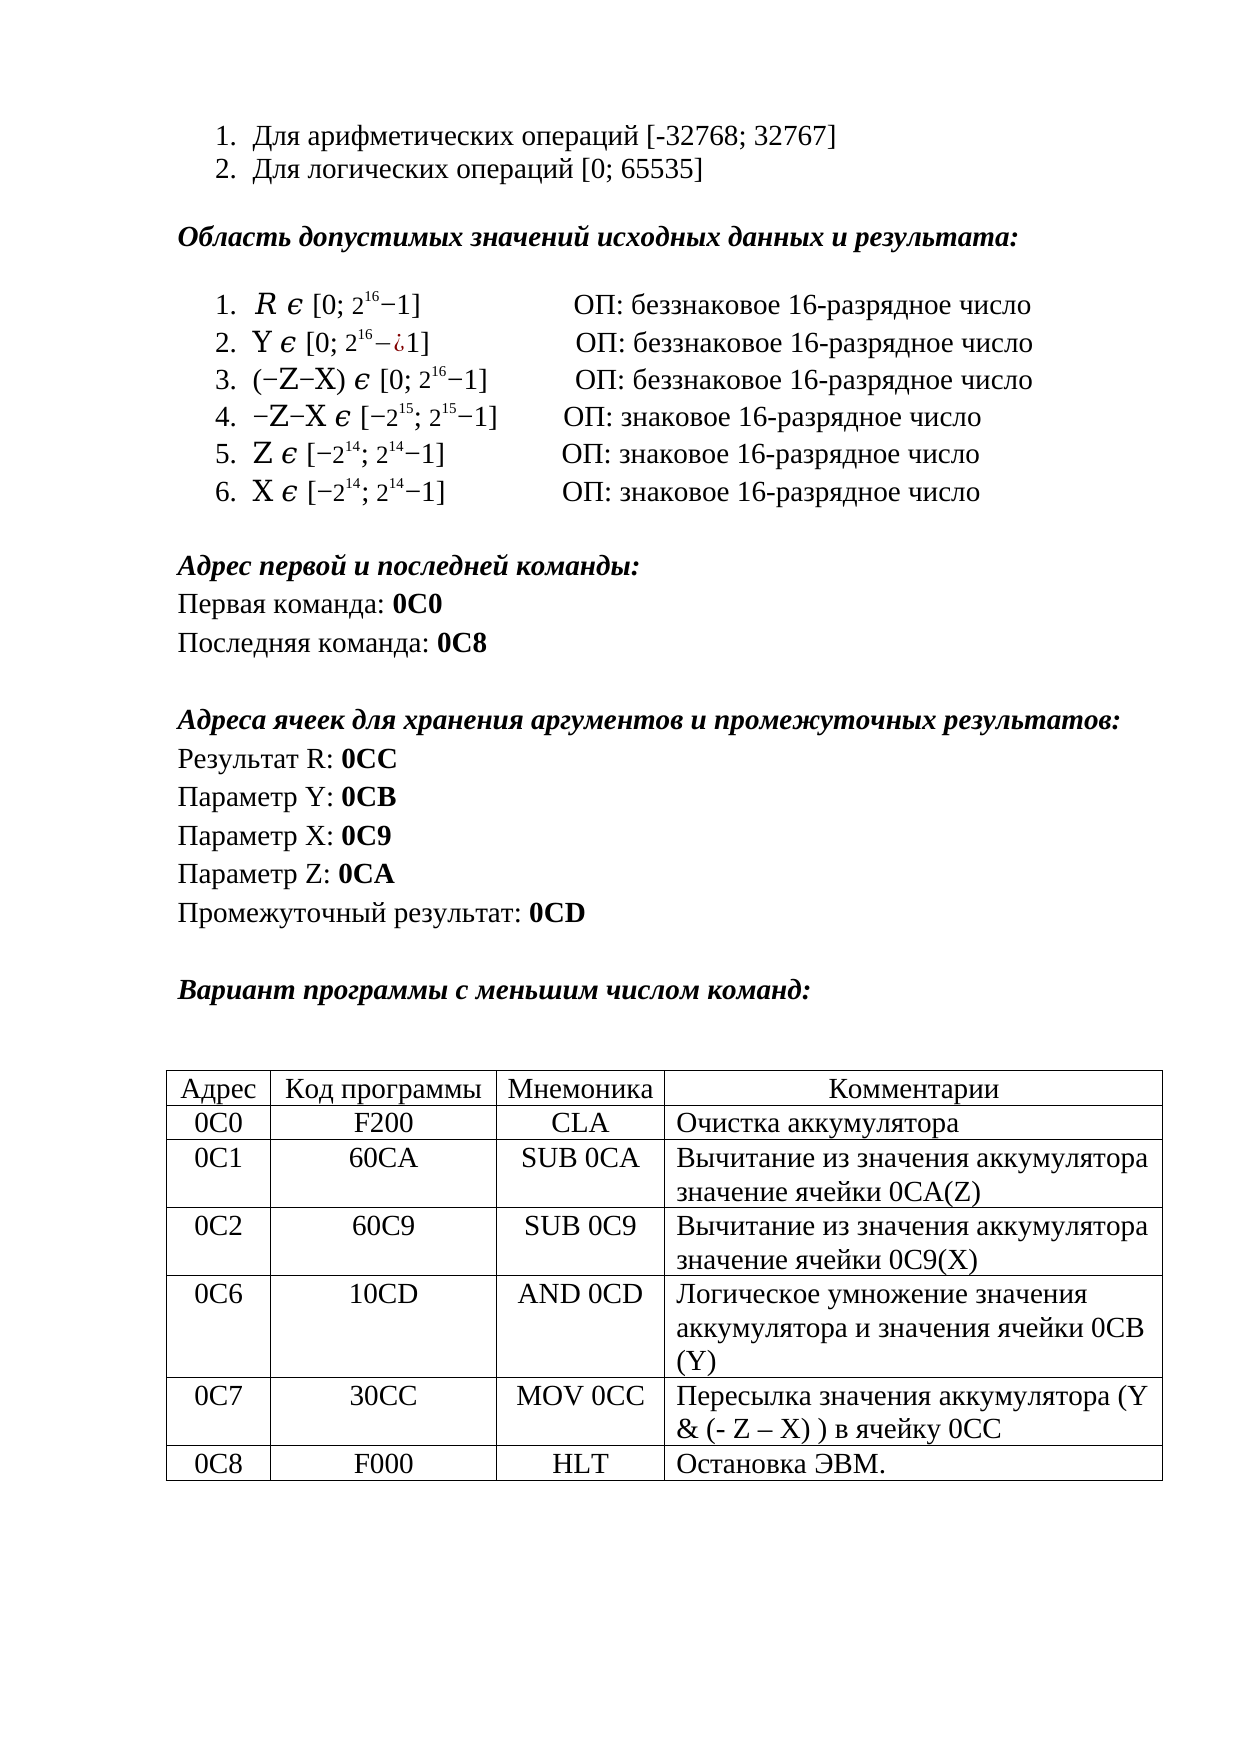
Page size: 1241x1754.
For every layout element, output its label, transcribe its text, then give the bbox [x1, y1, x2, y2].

text Параметр X: 0C9 [177, 818, 1152, 851]
text Адрес первой и последней команды: [177, 548, 1152, 582]
table_cell 0C8 [167, 1446, 270, 1480]
table_header Комментарии [665, 1071, 1162, 1104]
table_cell Логическое умножение значения аккумулятора и значения ячейки 0CB (Y) [665, 1276, 1162, 1377]
table_cell MOV 0CC [497, 1378, 664, 1445]
list (−Z−X) 𝜖 [0; −1] ОП: беззнаковое 16-разрядное число [215, 360, 1152, 396]
table_cell 0C6 [167, 1276, 270, 1377]
table_cell CLA [497, 1106, 664, 1139]
table_cell 0C2 [167, 1208, 270, 1275]
table_header Адрес [167, 1071, 270, 1104]
table_cell Остановка ЭВМ. [665, 1446, 1162, 1480]
table_cell SUB 0C9 [497, 1208, 664, 1275]
table_cell Вычитание из значения аккумулятора значение ячейки 0C9(X) [665, 1208, 1162, 1275]
table_cell 60CA [271, 1140, 496, 1207]
table_cell 30CC [271, 1378, 496, 1445]
text Результат R: 0CC [177, 741, 1152, 774]
text Вариант программы с меньшим числом команд: [177, 972, 1152, 1006]
table_cell Очистка аккумулятора [665, 1106, 1162, 1139]
table_cell 0C0 [167, 1106, 270, 1139]
text Промежуточный результат: 0CD [177, 895, 1152, 928]
table_cell HLT [497, 1446, 664, 1480]
table_cell Вычитание из значения аккумулятора значение ячейки 0CA(Z) [665, 1140, 1162, 1207]
list Y 𝜖 [0; 1] ОП: беззнаковое 16-разрядное число [215, 323, 1152, 358]
text Параметр Y: 0CB [177, 779, 1152, 813]
table_cell 0C7 [167, 1378, 270, 1445]
text Адреса ячеек для хранения аргументов и промежуточных результатов: [177, 702, 1152, 736]
table_cell F000 [271, 1446, 496, 1480]
table_header Мнемоника [497, 1071, 664, 1104]
table_header Код программы [271, 1071, 496, 1104]
table_cell 0C1 [167, 1140, 270, 1207]
list −Z−X 𝜖 [−; −1] ОП: знаковое 16-разрядное число [215, 398, 1152, 433]
text Последняя команда: 0C8 [177, 625, 1152, 659]
list X 𝜖 [−; −1] ОП: знаковое 16-разрядное число [215, 472, 1152, 507]
list Для логических операций [0; 65535] [215, 152, 1152, 185]
list Для арифметических операций [-32768; 32767] [215, 118, 1152, 152]
table_cell SUB 0CA [497, 1140, 664, 1207]
table_cell AND 0CD [497, 1276, 664, 1377]
text Параметр Z: 0CA [177, 856, 1152, 890]
table_cell 10CD [271, 1276, 496, 1377]
table_cell 60C9 [271, 1208, 496, 1275]
text Область допустимых значений исходных данных и результата: [177, 219, 1152, 252]
list Z 𝜖 [−; −1] ОП: знаковое 16-разрядное число [215, 435, 1152, 470]
table_cell Пересылка значения аккумулятора (Y & (- Z – X) ) в ячейку 0CC [665, 1378, 1162, 1445]
list 𝑅 𝜖 [0; −1] ОП: беззнаковое 16-разрядное число [215, 286, 1152, 321]
text Первая команда: 0C0 [177, 587, 1152, 620]
table_cell F200 [271, 1106, 496, 1139]
